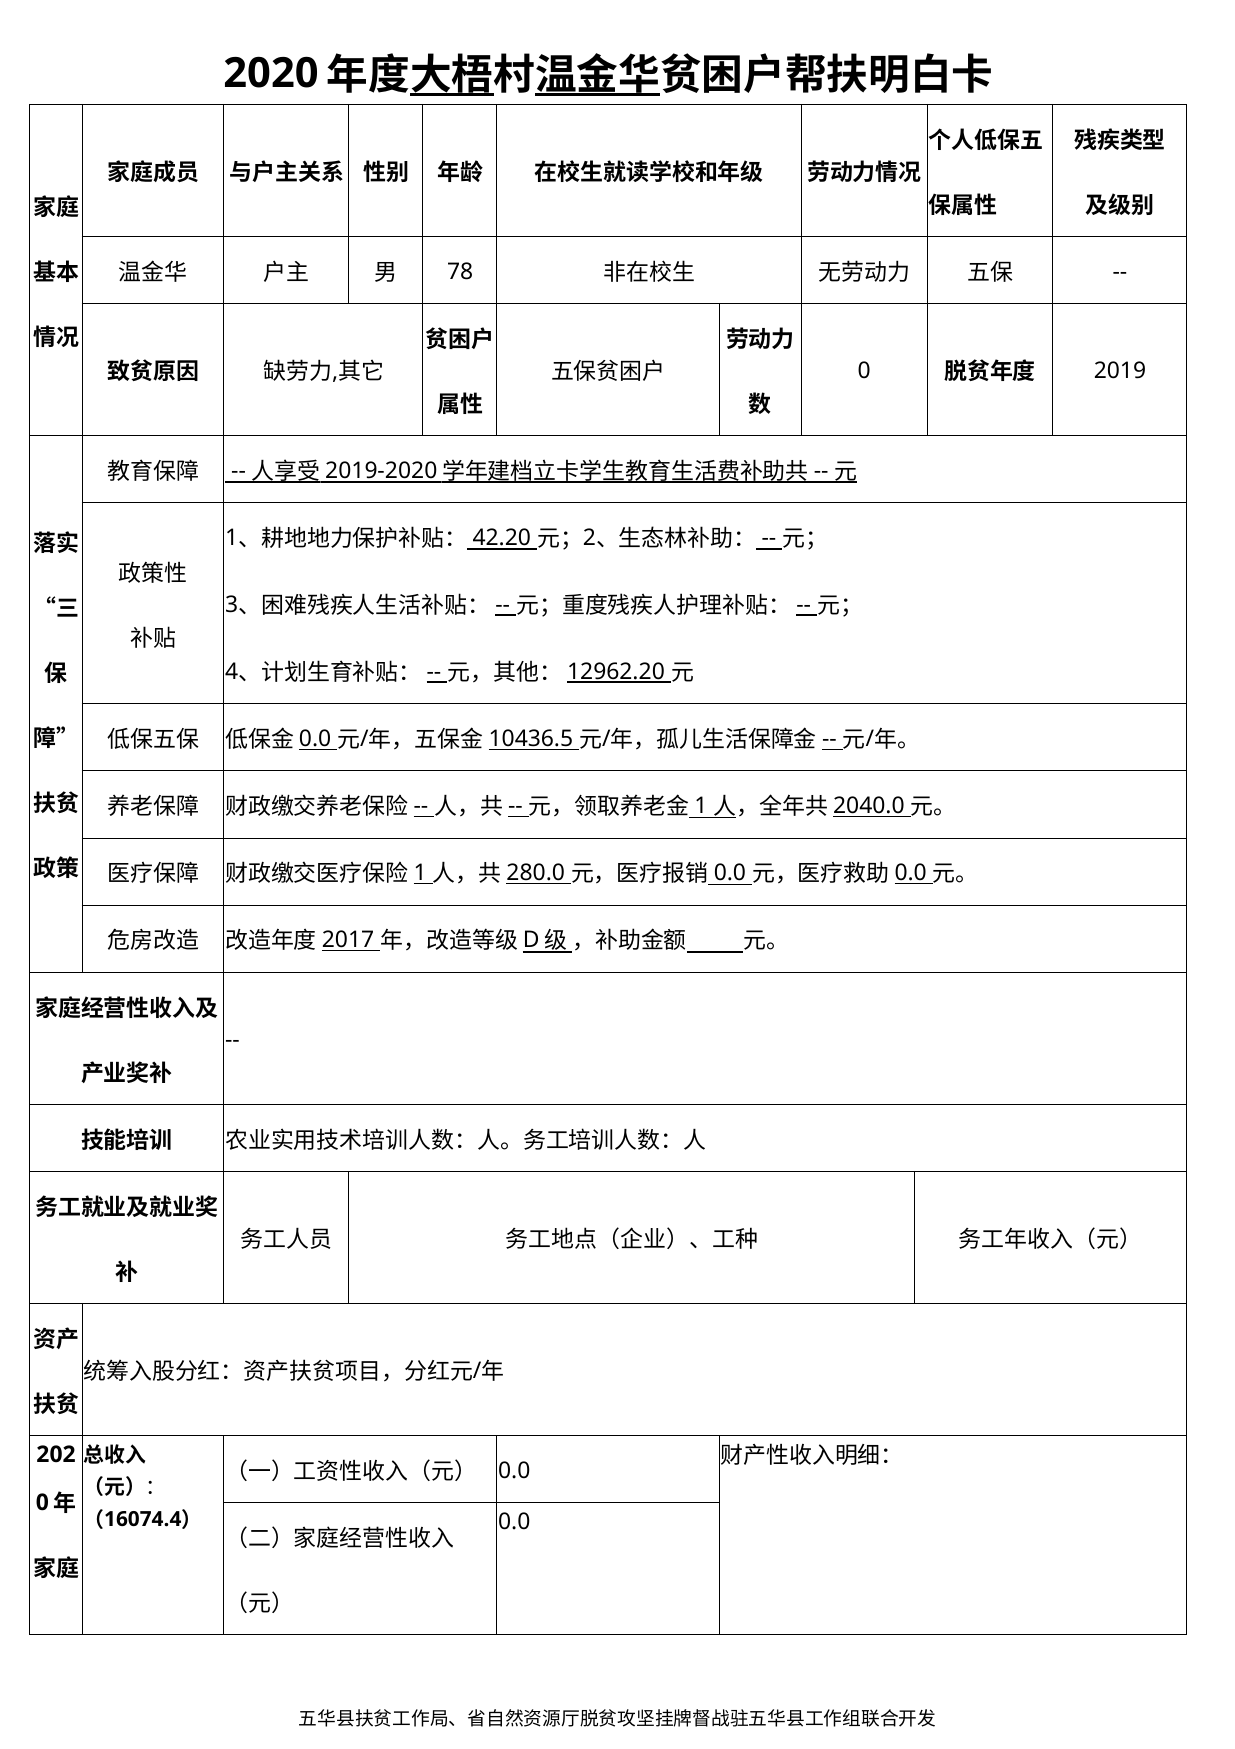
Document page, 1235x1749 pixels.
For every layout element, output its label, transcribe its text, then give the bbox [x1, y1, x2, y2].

table_cell 资产扶贫 [30, 1304, 82, 1435]
table_cell 在校生就读学校和年级 [497, 105, 801, 236]
table_cell 农业实用技术培训人数：人。务工培训人数：人 [224, 1105, 1186, 1171]
table_cell 改造年度 2017 年，改造等级 D级 ，补助金额 元。 [224, 906, 1186, 972]
table_cell 低保五保 [83, 704, 223, 770]
table_cell 与户主关系 [224, 105, 348, 236]
table_cell 2019 [1053, 304, 1186, 435]
table_cell 技能培训 [30, 1105, 223, 1171]
table_cell 五保 [928, 237, 1052, 303]
table_cell 财政缴交养老保险 -- 人，共 -- 元，领取养老金 1 人，全年共 2040.0 元。 [224, 771, 1186, 837]
table_cell 五保贫困户 [497, 304, 719, 435]
table_cell 政策性 补贴 [83, 503, 223, 703]
table_cell 0 [802, 304, 927, 435]
table_cell 财产性收入明细： [720, 1436, 1186, 1634]
table_cell -- 人享受2019-2020学年建档立卡学生教育生活费补助共 -- 元 [224, 436, 1186, 502]
table_cell 务工就业及就业奖补 [30, 1172, 223, 1303]
table_cell 务工人员 [224, 1172, 348, 1303]
table_cell 财政缴交医疗保险 1 人，共 280.0 元，医疗报销 0.0 元，医疗救助 0.0 元。 [224, 839, 1186, 904]
table_cell 劳动力情况 [802, 105, 927, 236]
table_cell 个人低保五保属性 [928, 105, 1052, 236]
table_cell 78 [423, 237, 496, 303]
table_cell 男 [349, 237, 422, 303]
table_cell 1、耕地地力保护补贴： 42.20 元；2、生态林补助： -- 元； [224, 503, 1186, 569]
table_cell 总收入（元）： （16074.4） [83, 1436, 223, 1634]
table_cell 家庭经营性收入及产业奖补 [30, 973, 223, 1104]
table_cell 无劳动力 [802, 237, 927, 303]
table_cell 年龄 [423, 105, 496, 236]
table_cell 务工地点（企业）、工种 [349, 1172, 914, 1303]
table_cell 温金华 [83, 237, 223, 303]
table_cell 非在校生 [497, 237, 801, 303]
table_cell 残疾类型 及级别 [1053, 105, 1186, 236]
table_cell 缺劳力,其它 [224, 304, 422, 435]
table_cell 3、困难残疾人生活补贴： -- 元；重度残疾人护理补贴： -- 元； [224, 569, 1186, 636]
table_cell 致贫原因 [83, 304, 223, 435]
table_cell 家庭成员 [83, 105, 223, 236]
table_cell 性别 [349, 105, 422, 236]
table_cell 劳动力数 [720, 304, 801, 435]
table_header 2020年度大梧村温金华贫困户帮扶明白卡 [30, 38, 1187, 104]
table_cell 危房改造 [83, 906, 223, 972]
table_cell 统筹入股分红：资产扶贫项目，分红元/年 [83, 1304, 1186, 1435]
table_cell （二）家庭经营性收入（元） [224, 1503, 496, 1634]
table_cell -- [224, 973, 1186, 1104]
table_cell 务工年收入（元） [915, 1172, 1186, 1303]
table_cell （一）工资性收入（元） [224, 1436, 496, 1502]
table_cell 低保金 0.0 元/年，五保金 10436.5 元/年，孤儿生活保障金 -- 元/年。 [224, 704, 1186, 770]
table_cell 0.0 [497, 1436, 719, 1502]
table_cell 家庭基本情况 [30, 105, 82, 435]
table_cell 贫困户属性 [423, 304, 496, 435]
table_cell 养老保障 [83, 771, 223, 837]
table_cell -- [1053, 237, 1186, 303]
table_cell 户主 [224, 237, 348, 303]
table_cell 医疗保障 [83, 839, 223, 904]
table_cell 脱贫年度 [928, 304, 1052, 435]
table_cell 教育保障 [83, 436, 223, 502]
table_cell 4、计划生育补贴： -- 元，其他： 12962.20 元 [224, 636, 1186, 703]
table_cell 0.0 [497, 1503, 719, 1634]
table_cell 2020年家庭经济收支情况 [30, 1436, 82, 1634]
table_cell 落实“三保障”扶贫政策 [30, 436, 82, 972]
